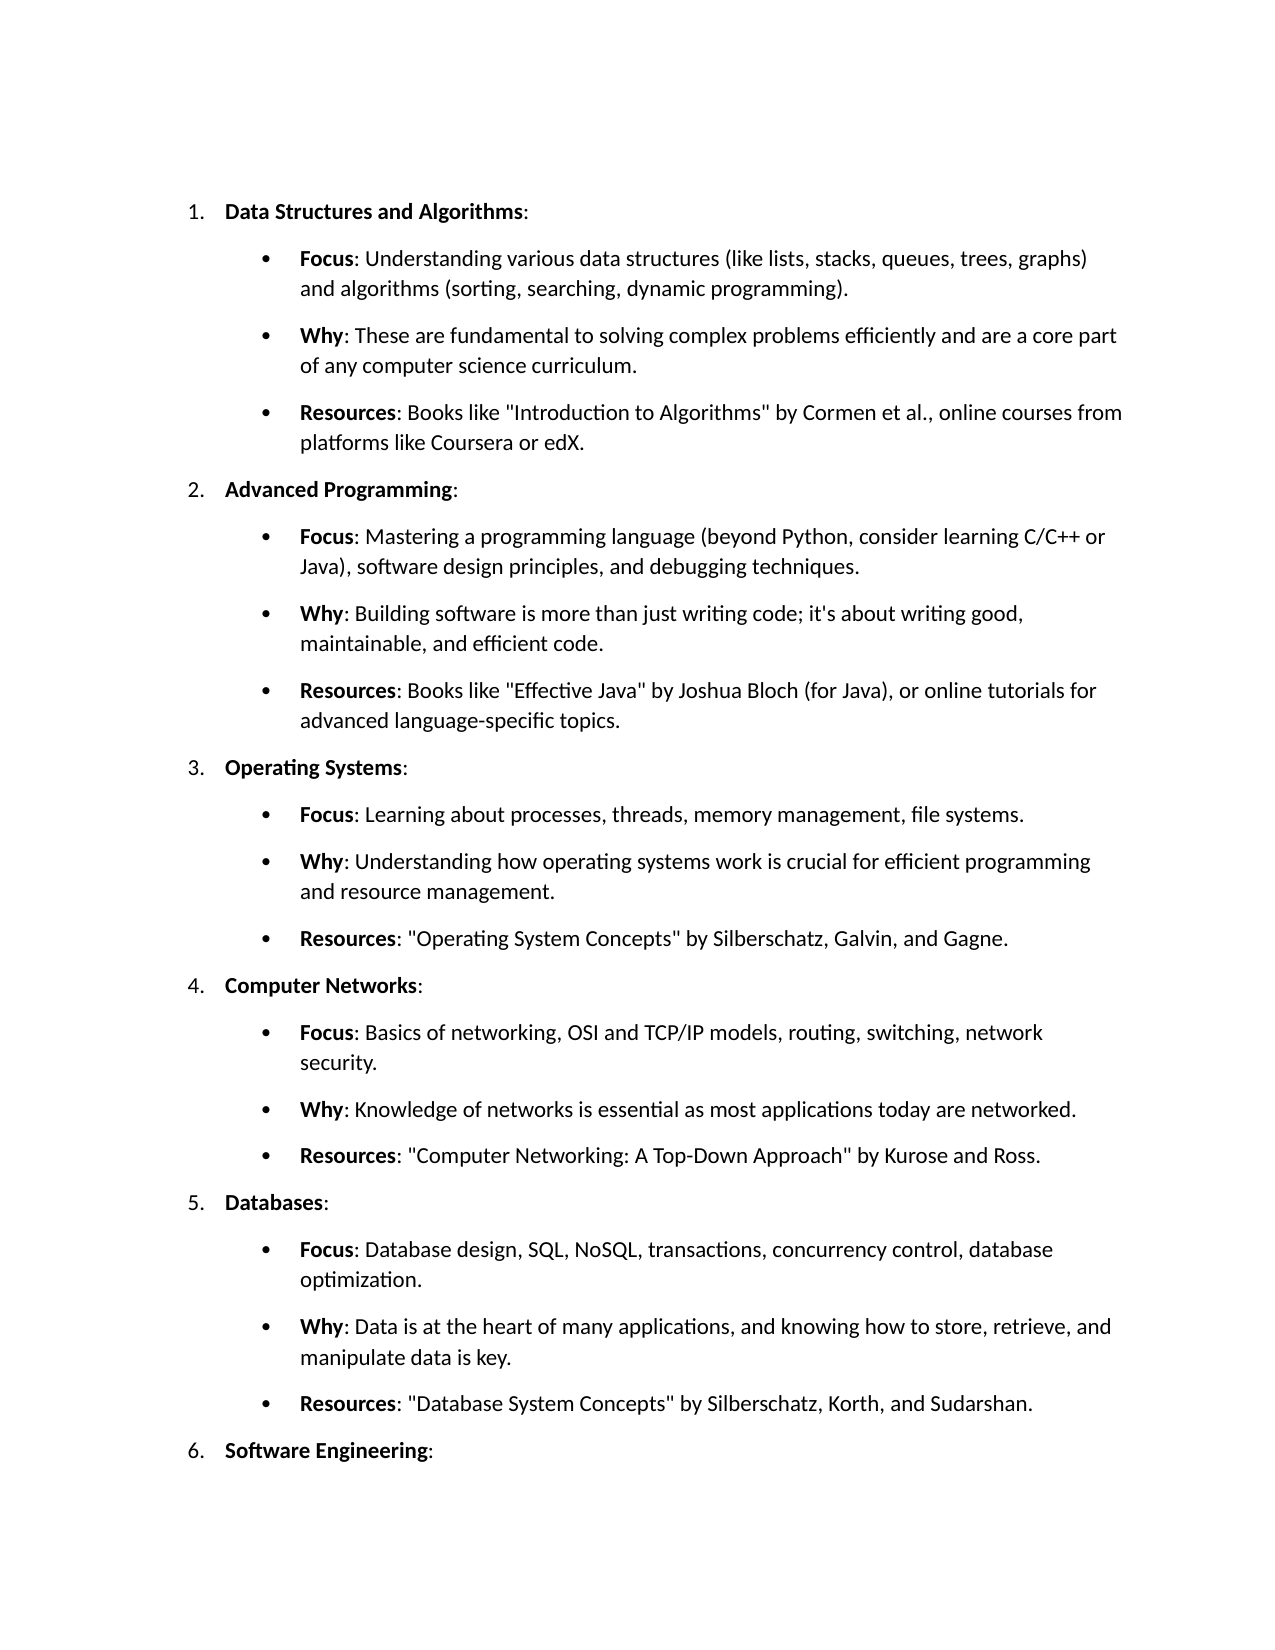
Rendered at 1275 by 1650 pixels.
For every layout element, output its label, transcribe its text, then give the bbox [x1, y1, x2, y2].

list Focus: Database design, SQL, NoSQL, transactions, concurrency control, database optimization. [262, 1235, 1125, 1294]
list Data Structures and Algorithms: [187, 197, 1125, 225]
list Why: Understanding how operating systems work is crucial for efficient programming and resource management. [262, 847, 1125, 905]
list Focus: Understanding various data structures (like lists, stacks, queues, trees, graphs) and algorithms (sorting, searching, dynamic programming). [262, 244, 1125, 302]
list Resources: "Operating System Concepts" by Silberschatz, Galvin, and Gagne. [262, 924, 1125, 952]
list Databases: [187, 1188, 1125, 1217]
list Software Engineering: [187, 1436, 1125, 1464]
list Focus: Basics of networking, OSI and TCP/IP models, routing, switching, network security. [262, 1018, 1125, 1076]
list Why: These are fundamental to solving complex problems efficiently and are a core part of any computer science curriculum. [262, 321, 1125, 379]
list Why: Data is at the heart of many applications, and knowing how to store, retrieve, and manipulate data is key. [262, 1312, 1125, 1371]
list Focus: Learning about processes, threads, memory management, file systems. [262, 800, 1125, 828]
list Resources: "Database System Concepts" by Silberschatz, Korth, and Sudarshan. [262, 1389, 1125, 1418]
list Resources: Books like "Introduction to Algorithms" by Cormen et al., online courses from platforms like Coursera or edX. [262, 398, 1125, 456]
list Why: Building software is more than just writing code; it's about writing good, maintainable, and efficient code. [262, 599, 1125, 657]
list Advanced Programming: [187, 475, 1125, 503]
list Focus: Mastering a programming language (beyond Python, consider learning C/C++ or Java), software design principles, and debugging techniques. [262, 522, 1125, 580]
list Why: Knowledge of networks is essential as most applications today are networked. [262, 1095, 1125, 1123]
list Operating Systems: [187, 753, 1125, 781]
list Resources: "Computer Networking: A Top-Down Approach" by Kurose and Ross. [262, 1142, 1125, 1170]
list Resources: Books like "Effective Java" by Joshua Bloch (for Java), or online tutorials for advanced language-specific topics. [262, 676, 1125, 734]
list Computer Networks: [187, 971, 1125, 999]
